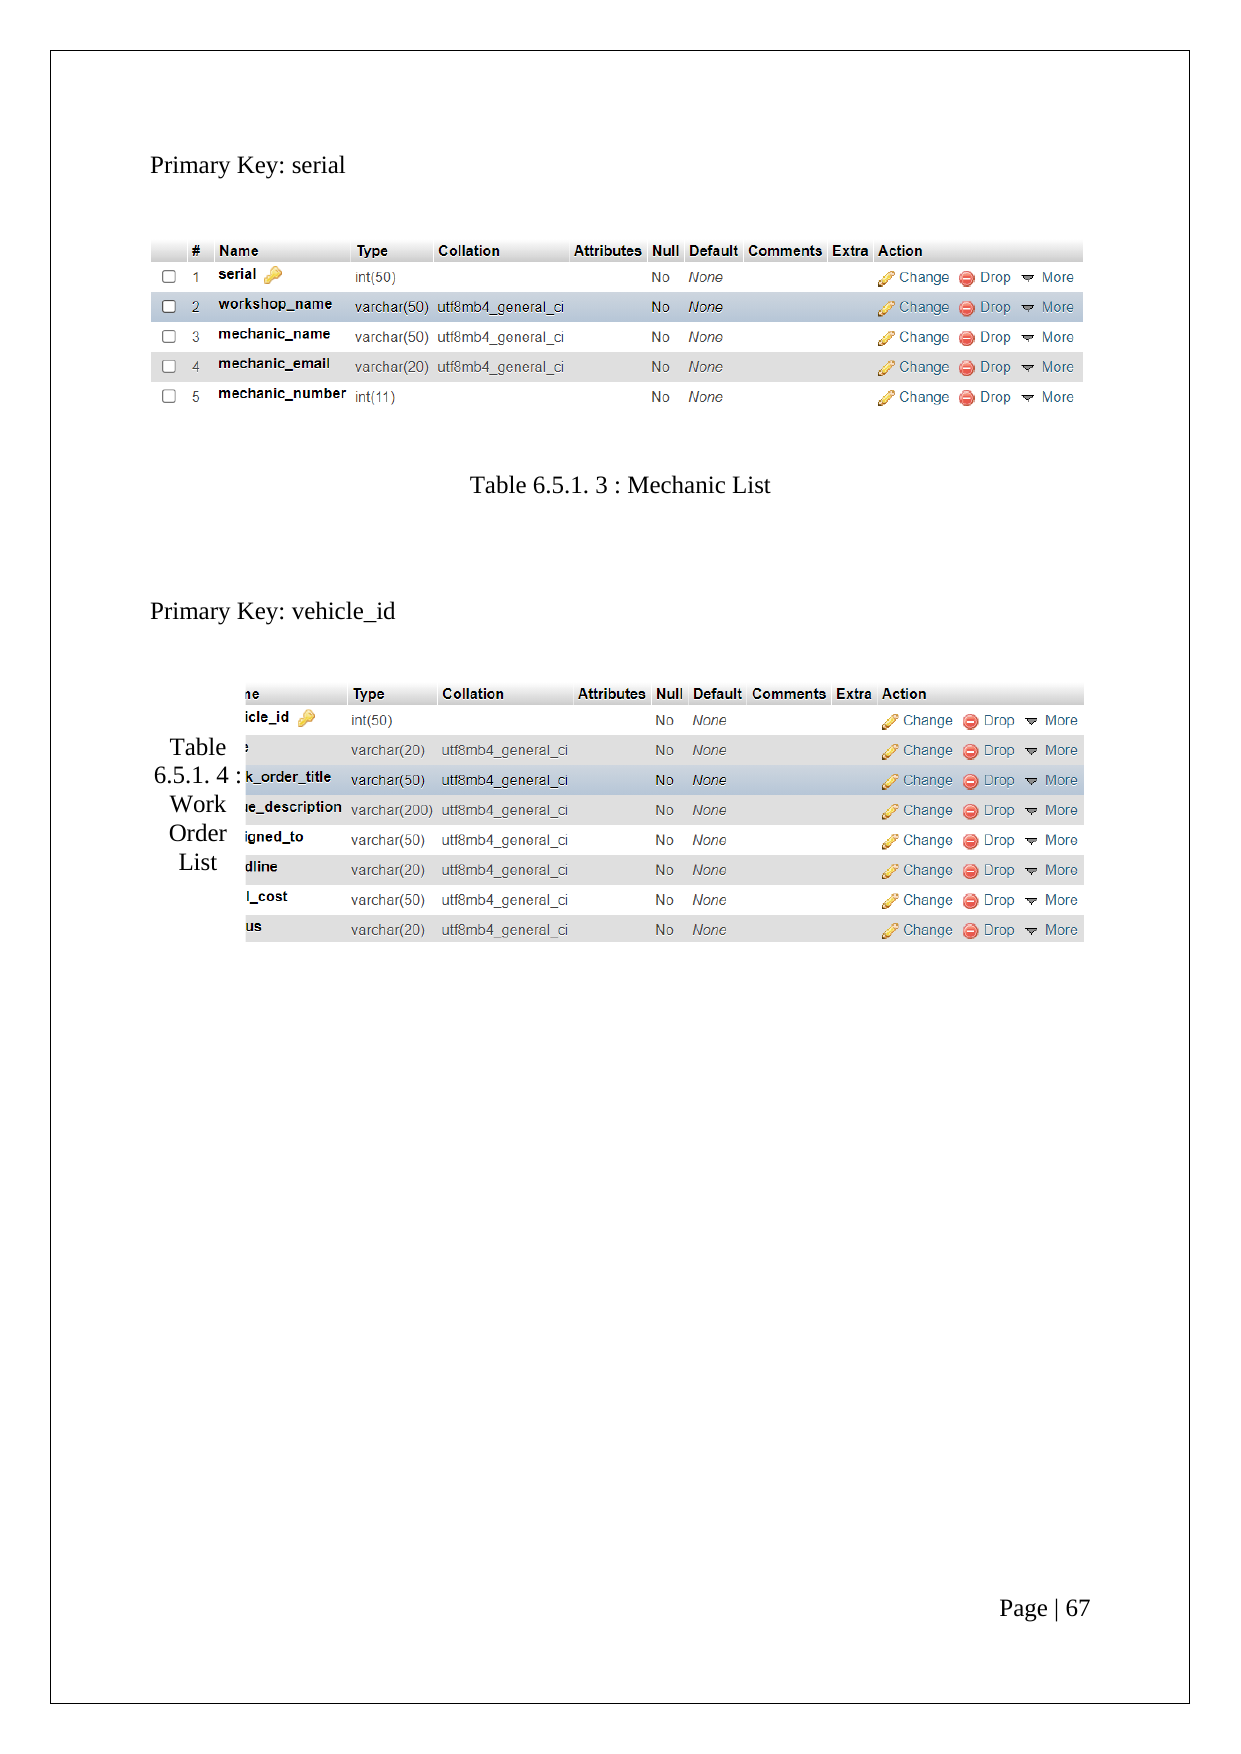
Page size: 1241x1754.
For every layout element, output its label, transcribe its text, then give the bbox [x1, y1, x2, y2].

text Primary Key: serial [150, 150, 1090, 179]
text Table 6.5.1. 4 : Work Order List [150, 732, 245, 875]
text Primary Key: vehicle_id [150, 596, 1090, 624]
picture [245, 680, 1083, 942]
text Table 6.5.1. 3 : Mechanic List [150, 470, 1090, 499]
picture [150, 236, 1087, 412]
